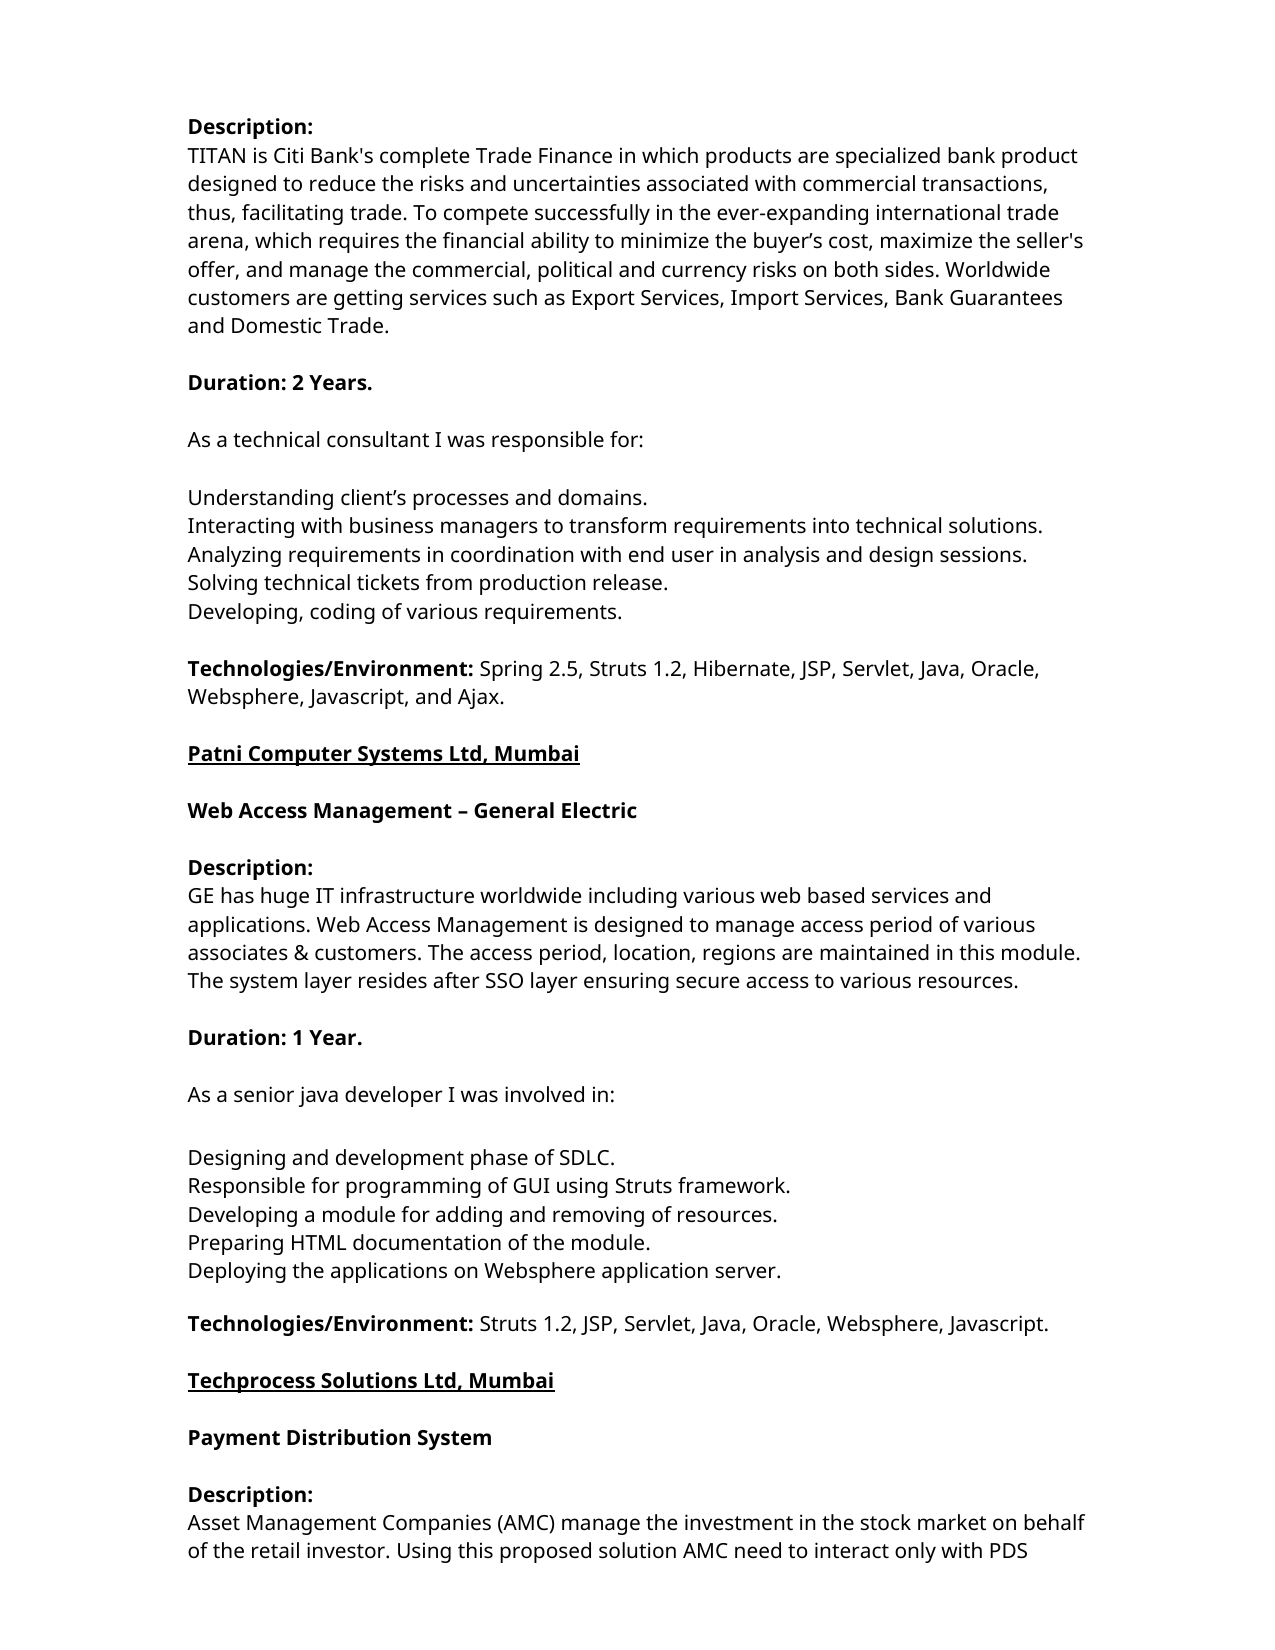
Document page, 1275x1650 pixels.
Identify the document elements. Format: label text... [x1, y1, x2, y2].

text Analyzing requirements in coordination with end user in analysis and design sessions. [187, 540, 1087, 568]
text Developing a module for adding and removing of resources. [187, 1200, 1087, 1228]
text TITAN is Citi Bank's complete Trade Finance in which products are specialized bank product designed to reduce the risks and uncertainties associated with commercial transactions, thus, facilitating trade. To compete successfully in the ever-expanding international trade arena, which requires the financial ability to minimize the buyer’s cost, maximize the seller's offer, and manage the commercial, political and currency risks on both sides. Worldwide customers are getting services such as Export Services, Import Services, Bank Guarantees and Domestic Trade. [187, 141, 1087, 340]
text Techprocess Solutions Ltd, Mumbai [187, 1366, 1087, 1394]
text Understanding client’s processes and domains. [187, 483, 1087, 512]
text Developing, coding of various requirements. [187, 597, 1087, 625]
text Deploying the applications on Websphere application server. [187, 1257, 1087, 1285]
text Responsible for programming of GUI using Struts framework. [187, 1171, 1087, 1200]
text GE has huge IT infrastructure worldwide including various web based services and applications. Web Access Management is designed to manage access period of various associates & customers. The access period, location, regions are maintained in this module. The system layer resides after SSO layer ensuring secure access to various resources. [187, 881, 1087, 995]
text Web Access Management – General Electric [187, 796, 1087, 824]
text Designing and development phase of SDLC. [187, 1143, 1087, 1171]
text Patni Computer Systems Ltd, Mumbai [187, 739, 1087, 768]
text Duration: 2 Years. [187, 368, 1087, 397]
text Description: [187, 1480, 1087, 1508]
text Preparing HTML documentation of the module. [187, 1228, 1087, 1257]
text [187, 1508, 1087, 1565]
text Technologies/Environment: Spring 2.5, Struts 1.2, Hibernate, JSP, Servlet, Java, Oracle, Websphere, Javascript, and Ajax. [187, 654, 1087, 711]
text Interacting with business managers to transform requirements into technical solutions. [187, 512, 1087, 540]
text As a senior java developer I was involved in: [187, 1080, 1087, 1109]
text Solving technical tickets from production release. [187, 568, 1087, 597]
text Technologies/Environment: Struts 1.2, JSP, Servlet, Java, Oracle, Websphere, Javascript. [187, 1309, 1087, 1338]
text As a technical consultant I was responsible for: [187, 425, 1087, 454]
text Description: [187, 112, 1087, 141]
text Payment Distribution System [187, 1423, 1087, 1451]
text Description: [187, 853, 1087, 881]
text Duration: 1 Year. [187, 1023, 1087, 1052]
